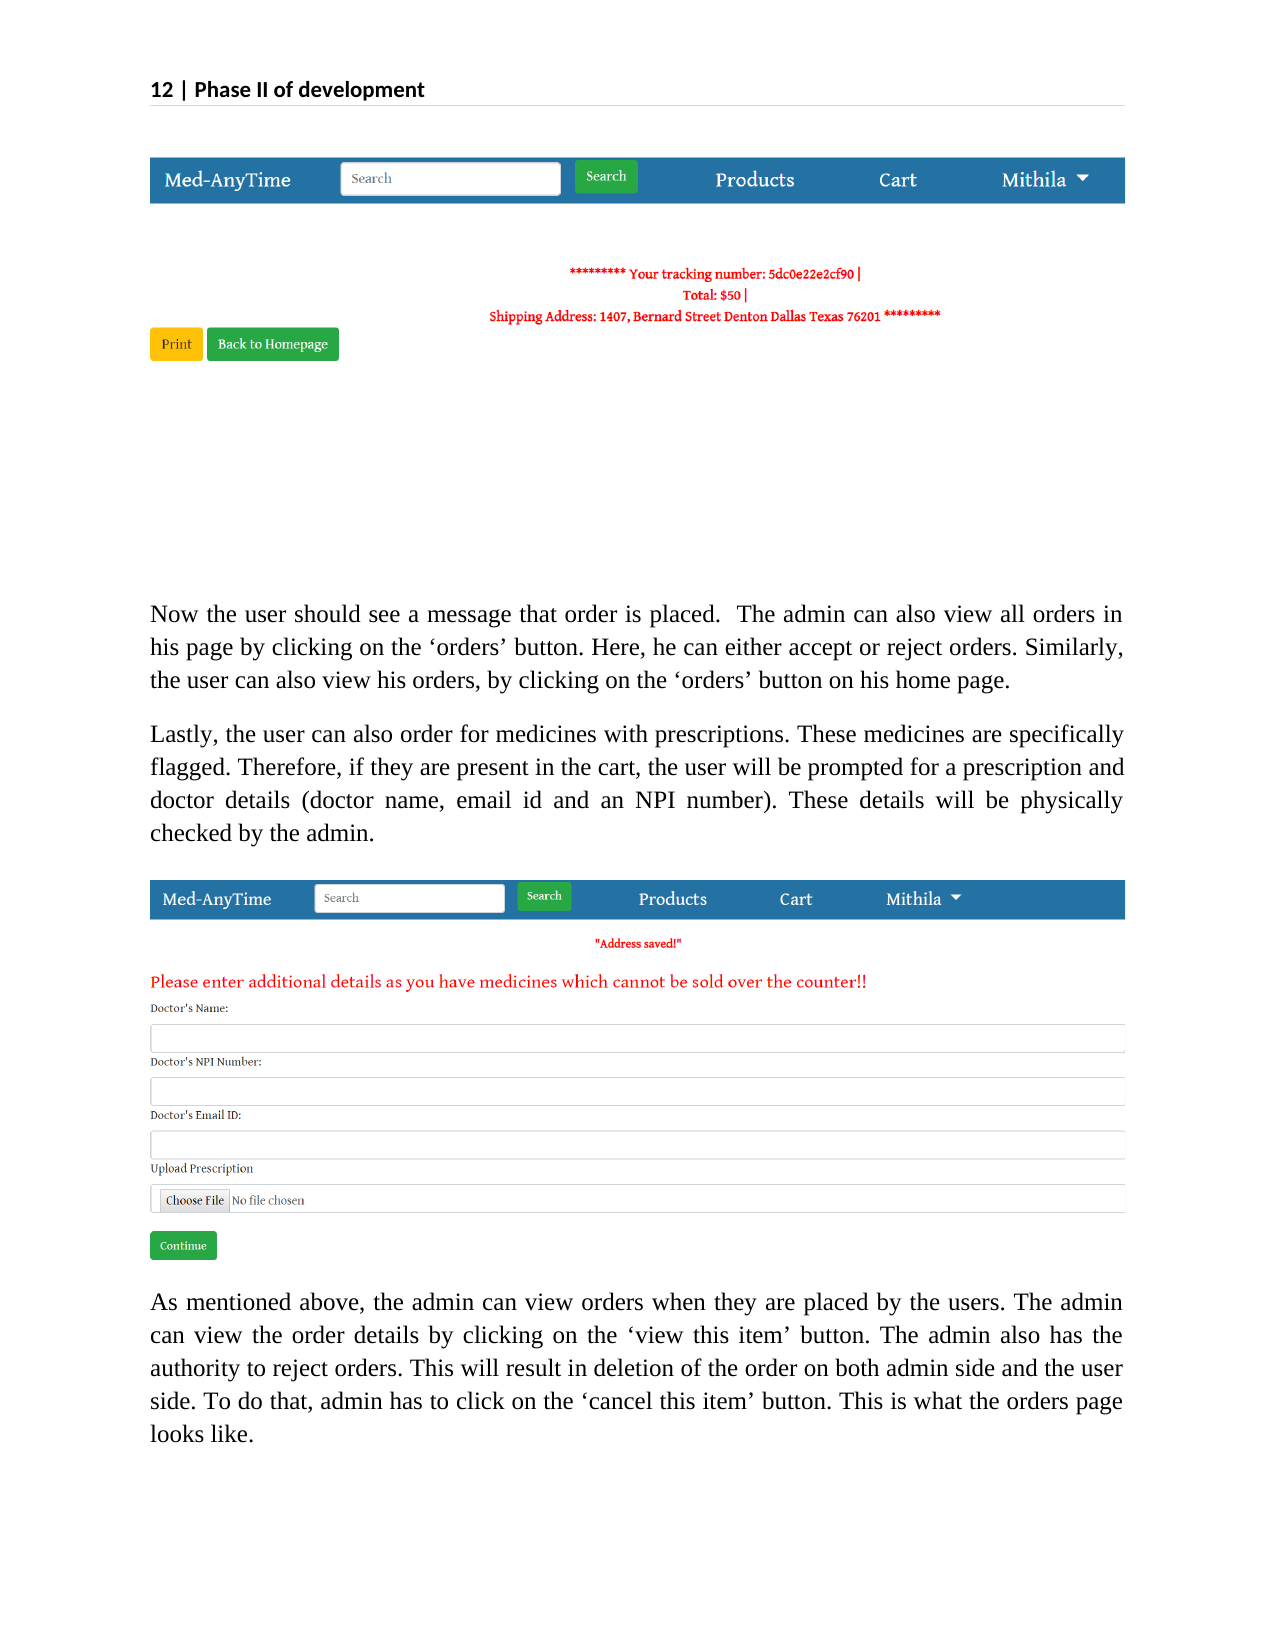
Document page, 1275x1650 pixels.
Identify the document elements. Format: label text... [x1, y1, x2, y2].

picture [150, 150, 1125, 574]
text Lastly, the user can also order for medicines with prescriptions. These medicines are specifically flagged. Therefore, if they are present in the cart, the user will be prompted for a prescription and doctor details (doctor name, email id and an NPI number). These details will be physically checked by the admin. [150, 719, 1125, 846]
text As mentioned above, the admin can view orders when they are placed by the users. The admin can view the order details by clicking on the ‘view this item’ button. The admin also has the authority to reject orders. This will result in deletion of the order on both admin side and the user side. To do that, admin has to click on the ‘cancel this item’ button. This is what the orders page looks like. [150, 1287, 1125, 1448]
picture [150, 871, 1125, 1262]
text Now the user should see a message that order is placed. The admin can also view all orders in his page by clicking on the ‘orders’ button. Here, he can either accept or reject orders. Similarly, the user can also view his orders, by clicking on the ‘orders’ button on his home page. [150, 599, 1125, 693]
